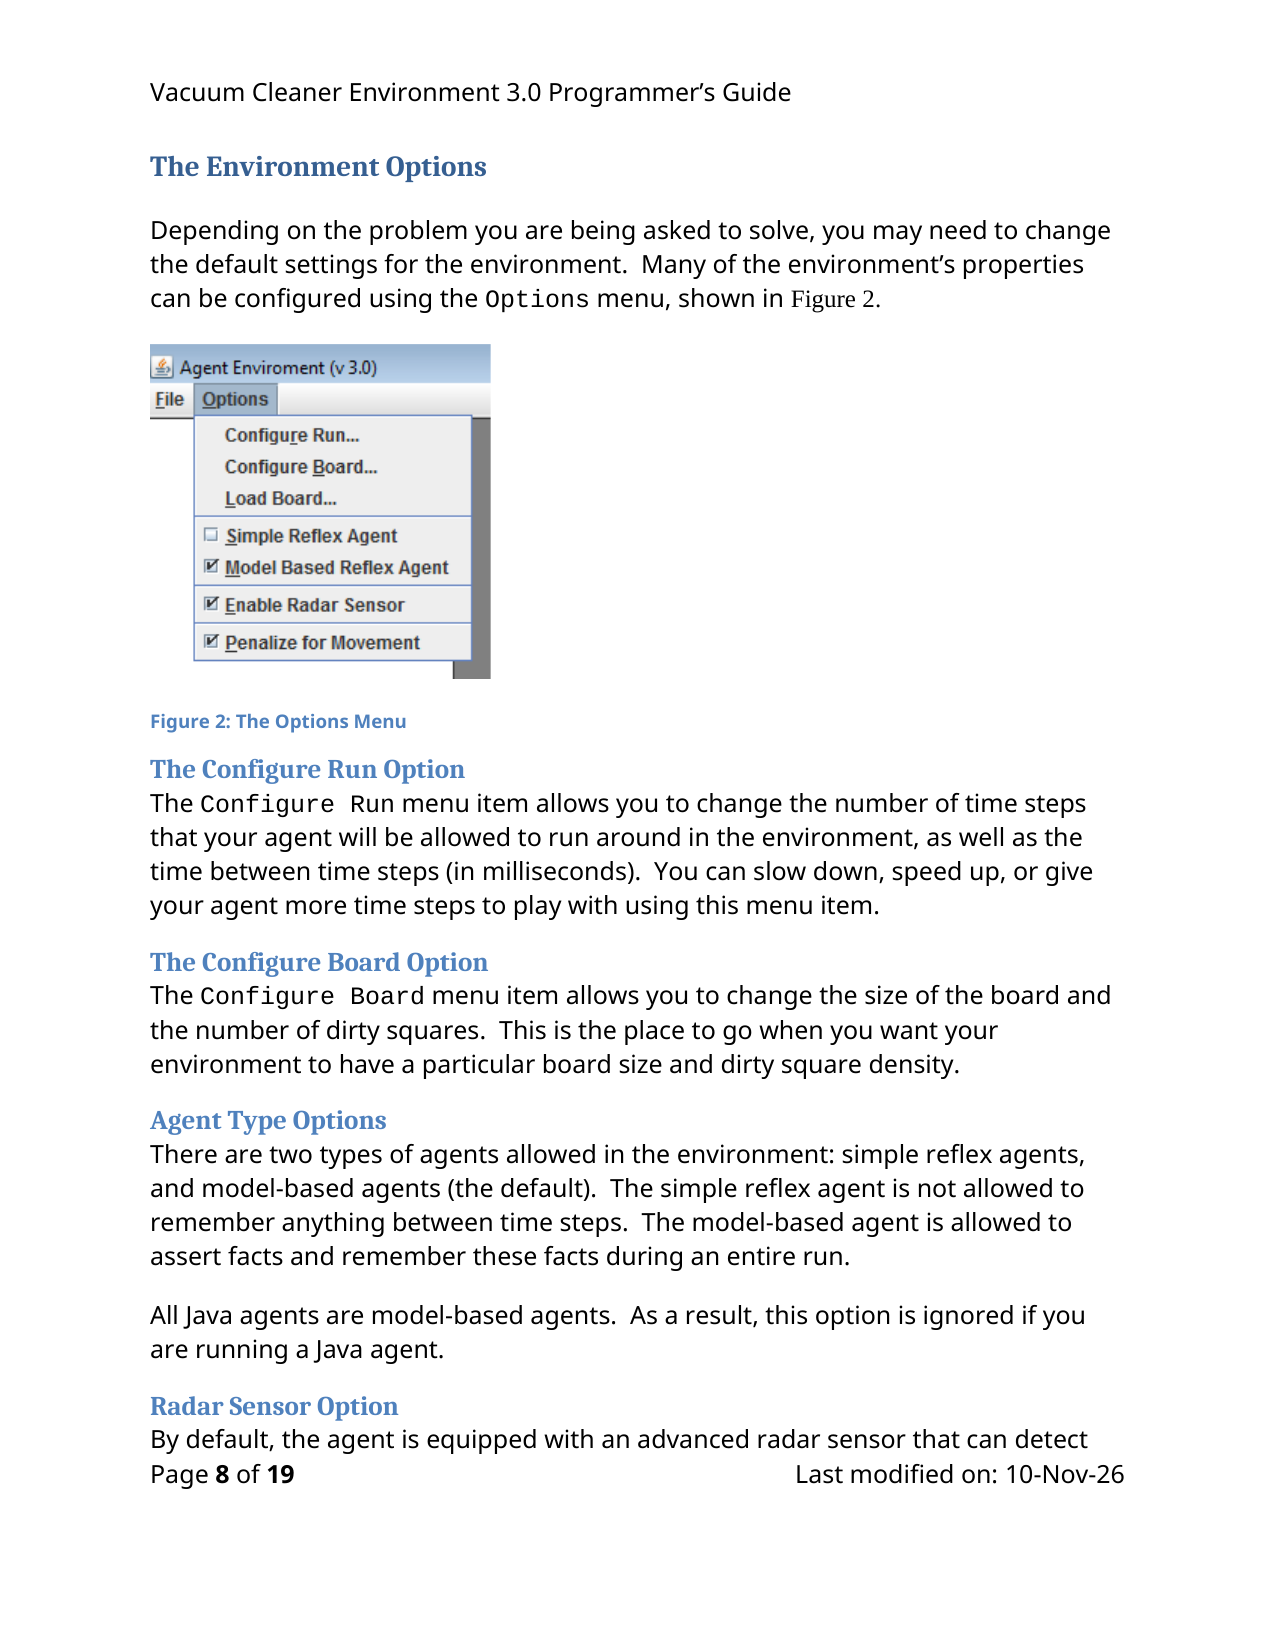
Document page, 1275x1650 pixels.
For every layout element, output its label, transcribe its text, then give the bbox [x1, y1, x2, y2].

subtitle Radar Sensor Option [150, 1391, 1125, 1422]
text Depending on the problem you are being asked to solve, you may need to change the default settings for the environment. Many of the environment’s properties can be configured using the Options menu, shown in Figure 2. [150, 213, 1125, 315]
subtitle The Configure Run Option [150, 754, 1125, 785]
text The Configure Board menu item allows you to change the size of the board and the number of dirty squares. This is the place to go when you want your environment to have a particular board size and dirty square density. [150, 978, 1125, 1080]
text There are two types of agents allowed in the environment: simple reflex agents, and model-based agents (the default). The simple reflex agent is not allowed to remember anything between time steps. The model-based agent is allowed to assert facts and remember these facts during an entire run. [150, 1137, 1125, 1273]
text The Configure Run menu item allows you to change the number of time steps that your agent will be allowed to run around in the environment, as well as the time between time steps (in milliseconds). You can slow down, speed up, or give your agent more time steps to play with using this menu item. [150, 785, 1125, 922]
subtitle The Configure Board Option [150, 947, 1125, 978]
subtitle The Environment Options [150, 150, 1125, 183]
subtitle Agent Type Options [150, 1105, 1125, 1137]
picture [150, 344, 491, 679]
text All Java agents are model-based agents. As a result, this option is ignored if you are running a Java agent. [150, 1298, 1125, 1366]
